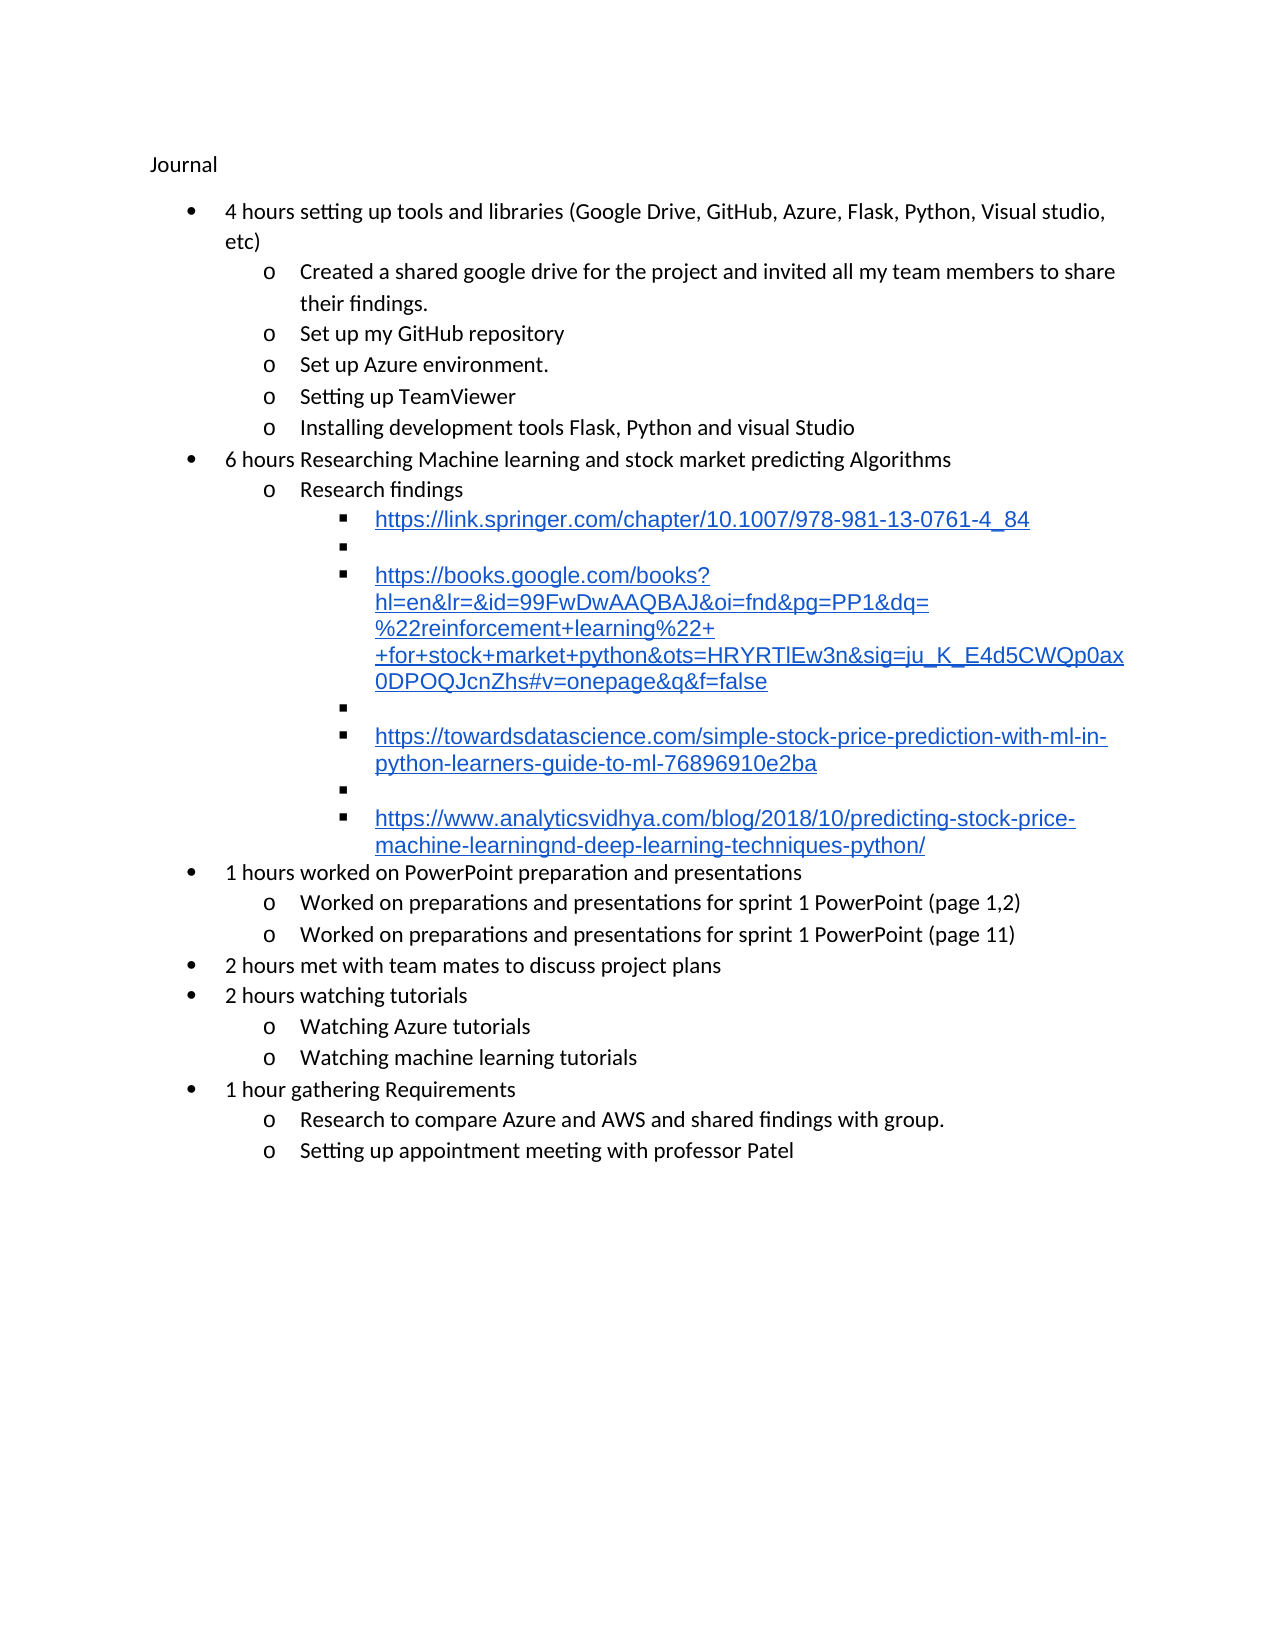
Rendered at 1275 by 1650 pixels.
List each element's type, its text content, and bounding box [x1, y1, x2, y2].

list 2 hours watching tutorials [187, 982, 1125, 1009]
list Worked on preparations and presentations for sprint 1 PowerPoint (page 1,2) [262, 888, 1125, 918]
list https://link.springer.com/chapter/10.1007/978-981-13-0761-4_84 [337, 506, 1125, 533]
list Set up Azure environment. [262, 350, 1125, 379]
list Installing development tools Flask, Python and visual Studio [262, 413, 1125, 442]
list Setting up appointment meeting with professor Patel [262, 1136, 1125, 1166]
list Worked on preparations and presentations for sprint 1 PowerPoint (page 11) [262, 920, 1125, 949]
list Created a shared google drive for the project and invited all my team members to share their findings. [262, 257, 1125, 317]
list Set up my GitHub repository [262, 319, 1125, 348]
list Research to compare Azure and AWS and shared findings with group. [262, 1105, 1125, 1134]
list https://books.google.com/books?hl=en&lr=&id=99FwDwAAQBAJ&oi=fnd&pg=PP1&dq=%22reinforcement+learning%22++for+stock+market+python&ots=HRYRTlEw3n&sig=ju_K_E4d5CWQp0ax0DPOQJcnZhs#v=onepage&q&f=false [337, 562, 1125, 694]
list https://www.analyticsvidhya.com/blog/2018/10/predicting-stock-price-machine-learningnd-deep-learning-techniques-python/ [337, 805, 1125, 858]
list Research findings [262, 475, 1125, 504]
text Journal [150, 150, 1125, 178]
list Watching Azure tutorials [262, 1012, 1125, 1041]
list https://towardsdatascience.com/simple-stock-price-prediction-with-ml-in-python-learners-guide-to-ml-76896910e2ba [337, 723, 1125, 776]
list 2 hours met with team mates to discuss project plans [187, 951, 1125, 979]
list Watching machine learning tutorials [262, 1043, 1125, 1072]
list Setting up TeamViewer [262, 382, 1125, 411]
list 1 hours worked on PowerPoint preparation and presentations [187, 858, 1125, 886]
list 4 hours setting up tools and libraries (Google Drive, GitHub, Azure, Flask, Python, Visual studio, etc) [187, 197, 1125, 255]
list 6 hours Researching Machine learning and stock market predicting Algorithms [187, 445, 1125, 473]
list 1 hour gathering Requirements [187, 1075, 1125, 1103]
